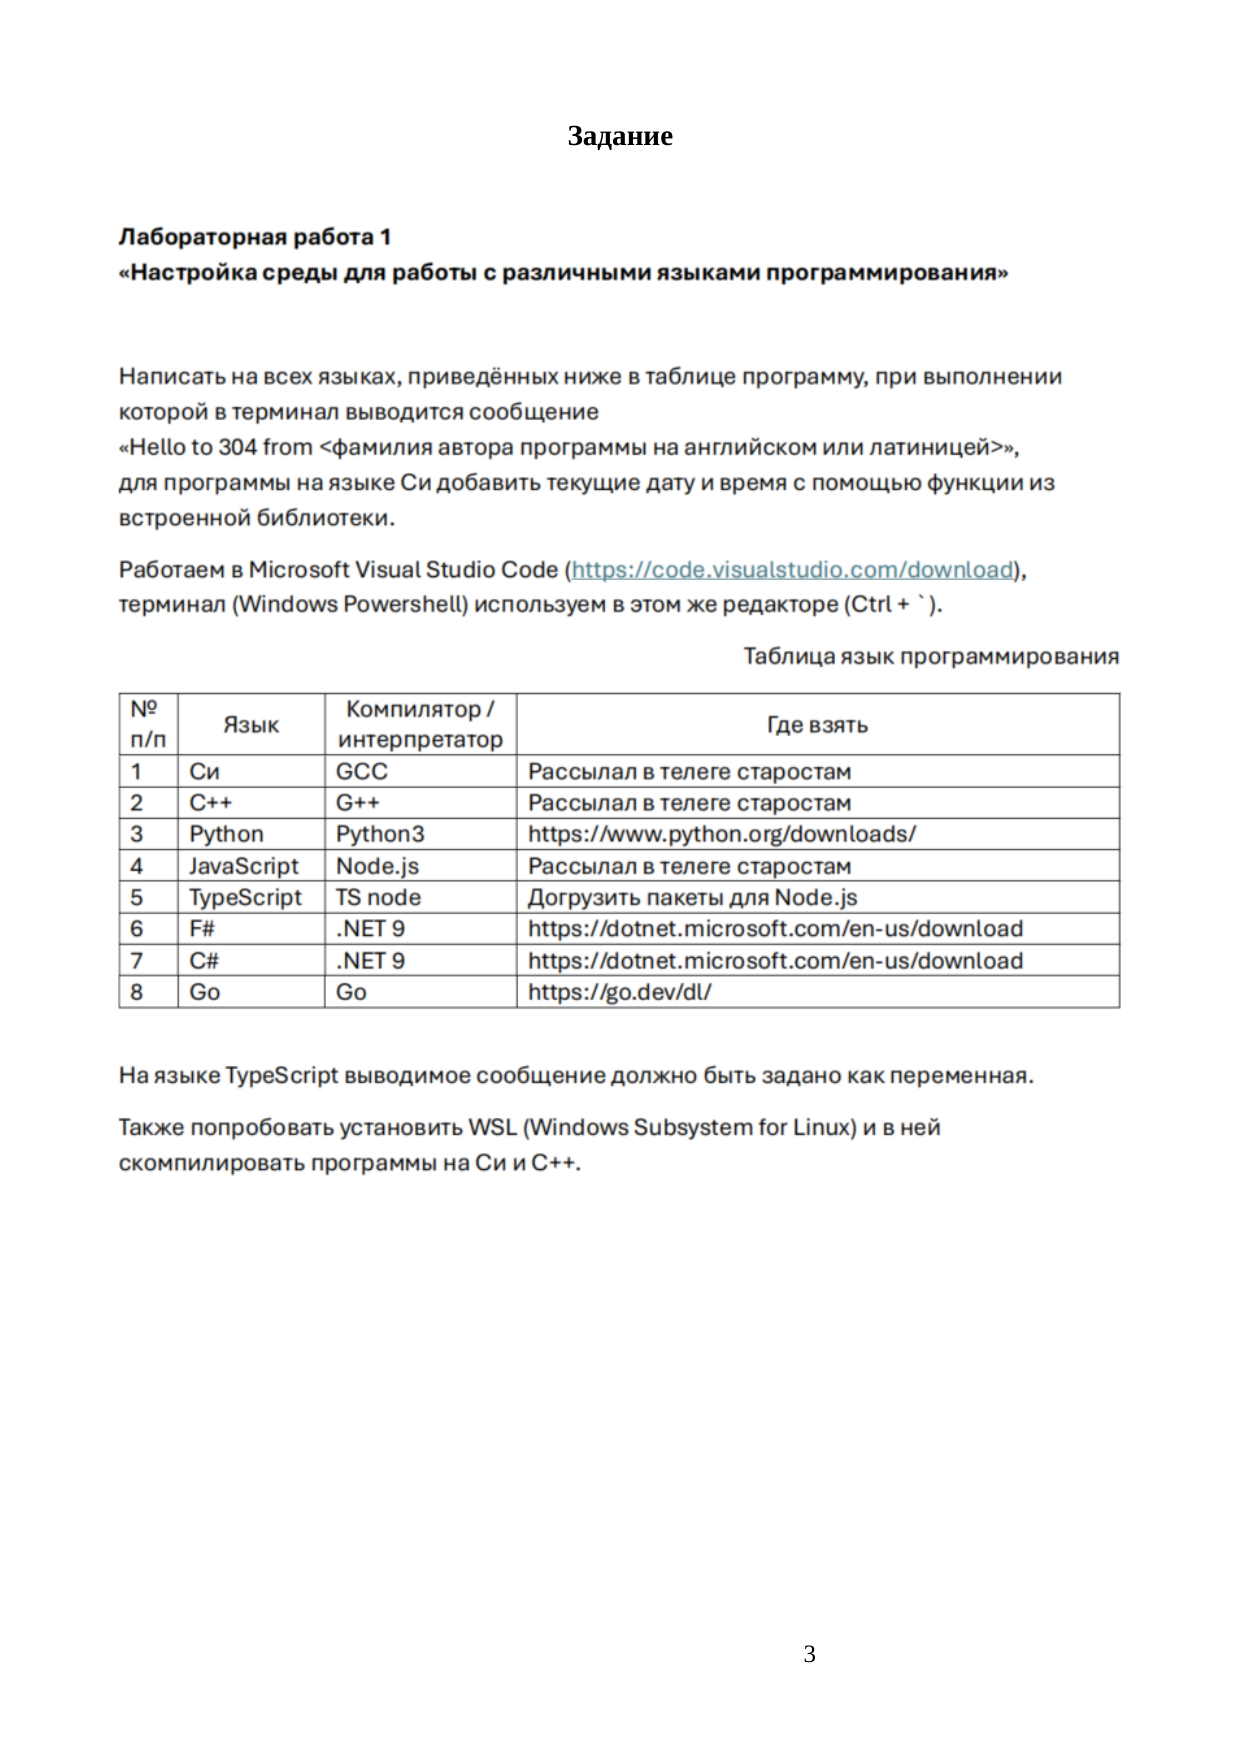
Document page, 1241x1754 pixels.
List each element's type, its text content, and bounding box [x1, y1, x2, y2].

picture [118, 226, 1122, 1182]
text Задание [118, 118, 1122, 152]
